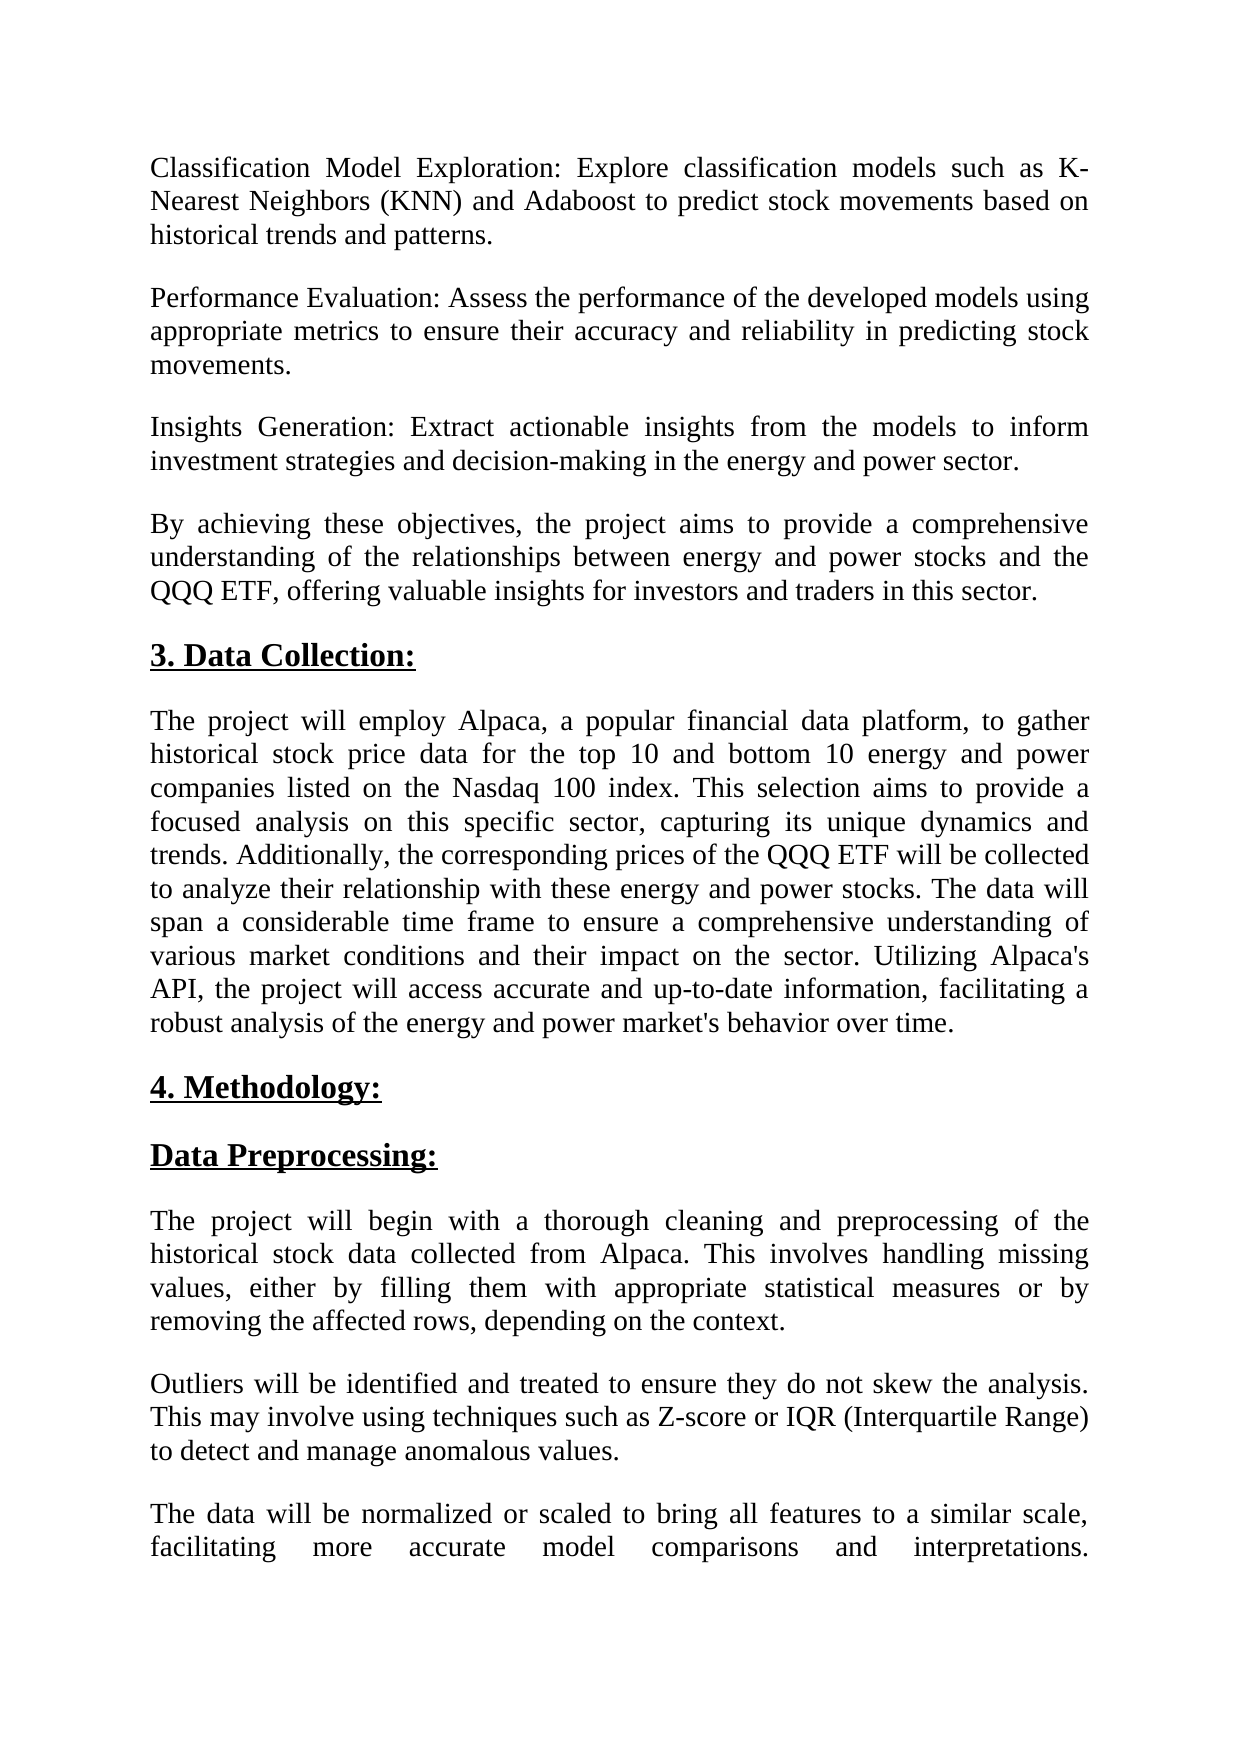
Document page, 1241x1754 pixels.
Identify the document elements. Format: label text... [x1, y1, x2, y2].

text Classification Model Exploration: Explore classification models such as K-Nearest Neighbors (KNN) and Adaboost to predict stock movements based on historical trends and patterns. [150, 150, 1090, 251]
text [150, 1496, 1090, 1563]
text The project will employ Alpaca, a popular financial data platform, to gather historical stock price data for the top 10 and bottom 10 energy and power companies listed on the Nasdaq 100 index. This selection aims to provide a focused analysis on this specific sector, capturing its unique dynamics and trends. Additionally, the corresponding prices of the QQQ ETF will be collected to analyze their relationship with these energy and power stocks. The data will span a considerable time frame to ensure a comprehensive understanding of various market conditions and their impact on the sector. Utilizing Alpaca's API, the project will access accurate and up-to-date information, facilitating a robust analysis of the energy and power market's behavior over time. [150, 703, 1090, 1038]
text 3. Data Collection: [150, 636, 1090, 674]
text Outliers will be identified and treated to ensure they do not skew the analysis. This may involve using techniques such as Z-score or IQR (Interquartile Range) to detect and manage anomalous values. [150, 1366, 1090, 1467]
text Performance Evaluation: Assess the performance of the developed models using appropriate metrics to ensure their accuracy and reliability in predicting stock movements. [150, 280, 1090, 380]
text By achieving these objectives, the project aims to provide a comprehensive understanding of the relationships between energy and power stocks and the QQQ ETF, offering valuable insights for investors and traders in this sector. [150, 506, 1090, 606]
text 4. Methodology: [150, 1068, 1090, 1106]
text Data Preprocessing: [150, 1135, 1090, 1173]
text The project will begin with a thorough cleaning and preprocessing of the historical stock data collected from Alpaca. This involves handling missing values, either by filling them with appropriate statistical measures or by removing the affected rows, depending on the context. [150, 1203, 1090, 1337]
text Insights Generation: Extract actionable insights from the models to inform investment strategies and decision-making in the energy and power sector. [150, 409, 1090, 477]
